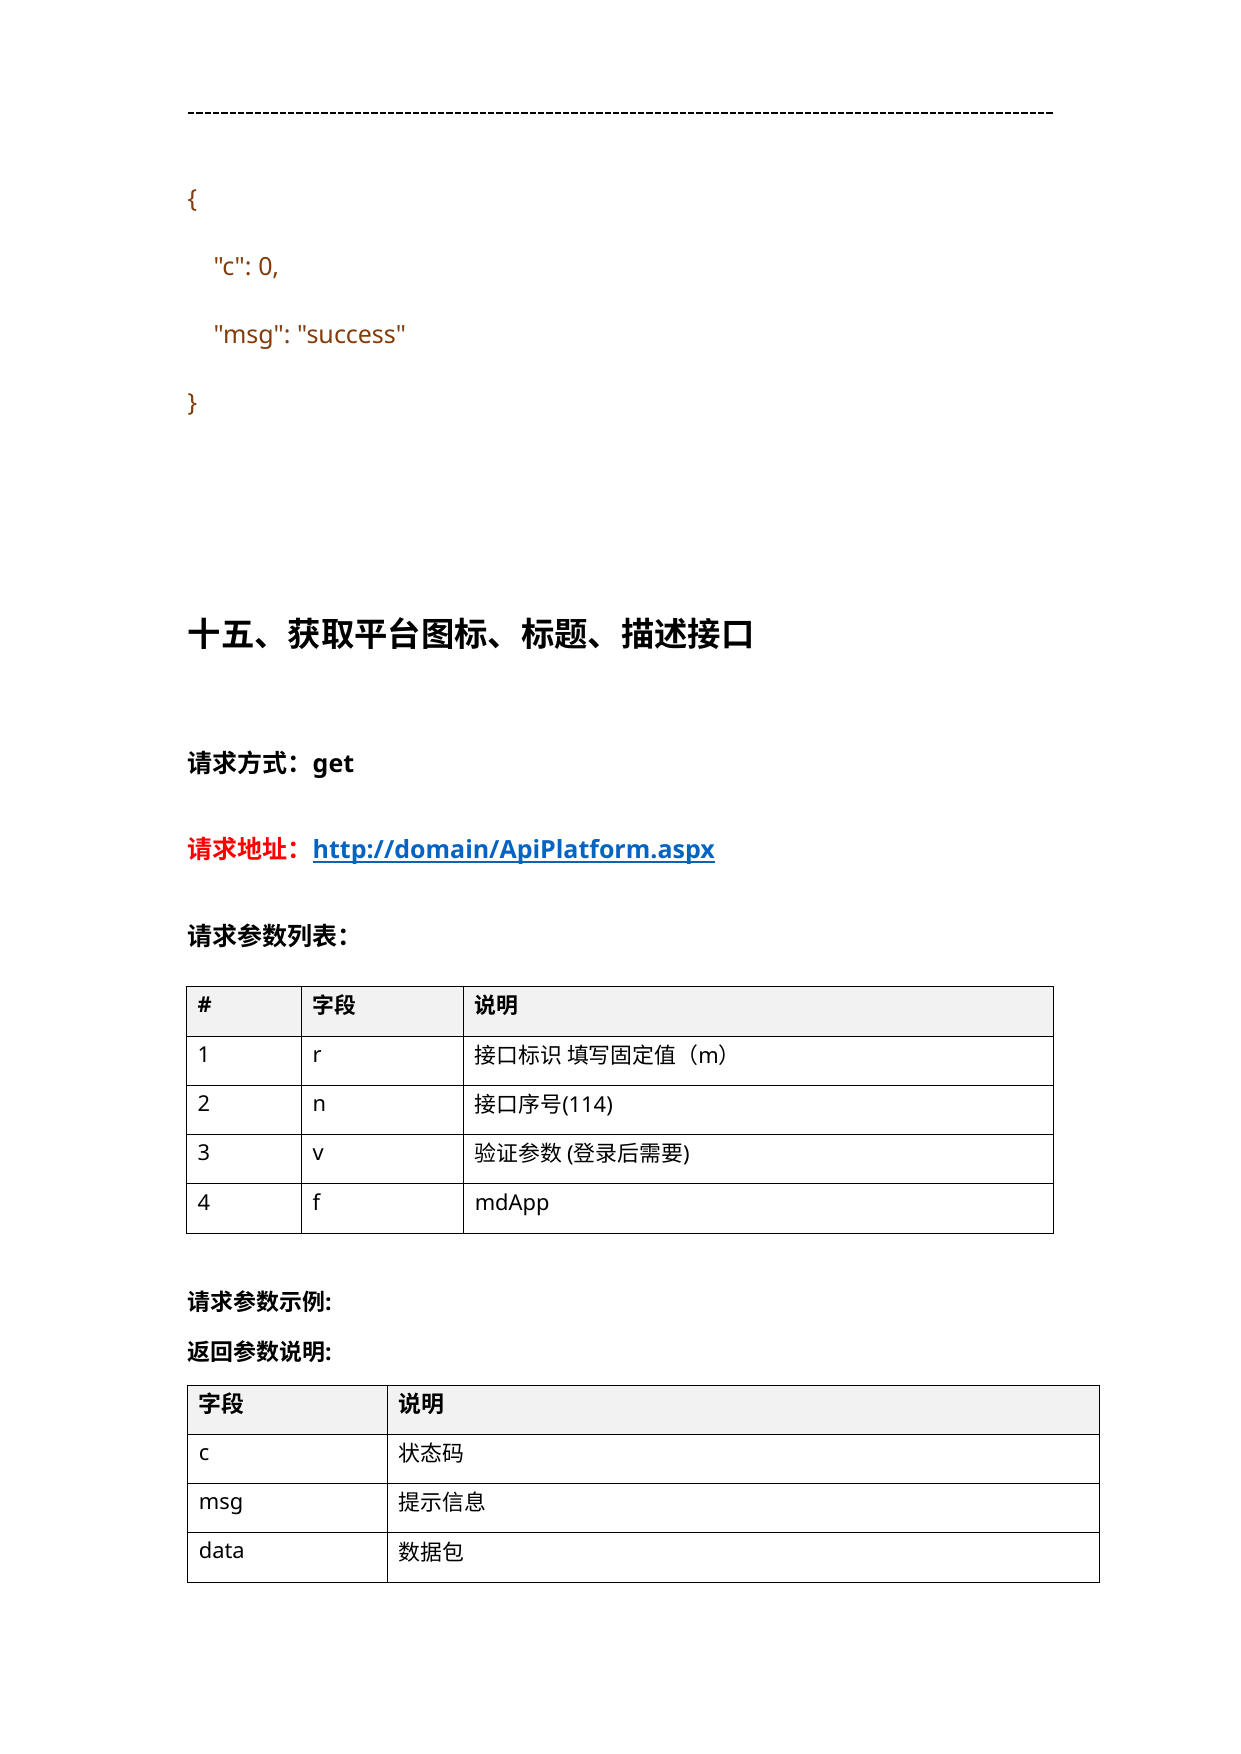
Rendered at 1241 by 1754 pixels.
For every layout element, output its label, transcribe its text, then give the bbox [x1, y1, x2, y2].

subtitle 获取平台图标、标题、描述接口 [187, 598, 1053, 666]
table_header 说明 [464, 987, 1053, 1036]
table_cell 4 [187, 1184, 301, 1233]
table_cell v [302, 1135, 463, 1183]
table_cell c [188, 1435, 387, 1483]
text 请求参数列表： [187, 900, 1053, 968]
text 请求方式：get [187, 728, 1053, 796]
table_cell n [302, 1086, 463, 1134]
table_cell r [302, 1037, 463, 1085]
table_cell 数据包 [388, 1533, 1099, 1582]
table_cell f [302, 1184, 463, 1233]
table_cell 验证参数 (登录后需要) [464, 1135, 1053, 1183]
table_cell 接口标识 填写固定值（m） [464, 1037, 1053, 1085]
table_cell 2 [187, 1086, 301, 1134]
table_cell 接口序号(114) [464, 1086, 1053, 1134]
table_cell data [188, 1533, 387, 1582]
table_cell 3 [187, 1135, 301, 1183]
text 返回参数说明: [187, 1334, 1053, 1368]
table_header 说明 [388, 1386, 1099, 1434]
table_header 字段 [188, 1386, 387, 1434]
text "c": 0, [187, 232, 1053, 300]
text } [187, 368, 1053, 436]
text 请求参数示例: [187, 1283, 1053, 1317]
table_cell mdApp [464, 1184, 1053, 1233]
table_cell 1 [187, 1037, 301, 1085]
table_cell msg [188, 1484, 387, 1532]
table_cell 提示信息 [388, 1484, 1099, 1532]
table_header # [187, 987, 301, 1036]
text { [187, 164, 1053, 232]
table_header 字段 [302, 987, 463, 1036]
text 请求地址：http://domain/ApiPlatform.aspx [187, 814, 1053, 882]
text "msg": "success" [187, 300, 1053, 368]
table_cell 状态码 [388, 1435, 1099, 1483]
